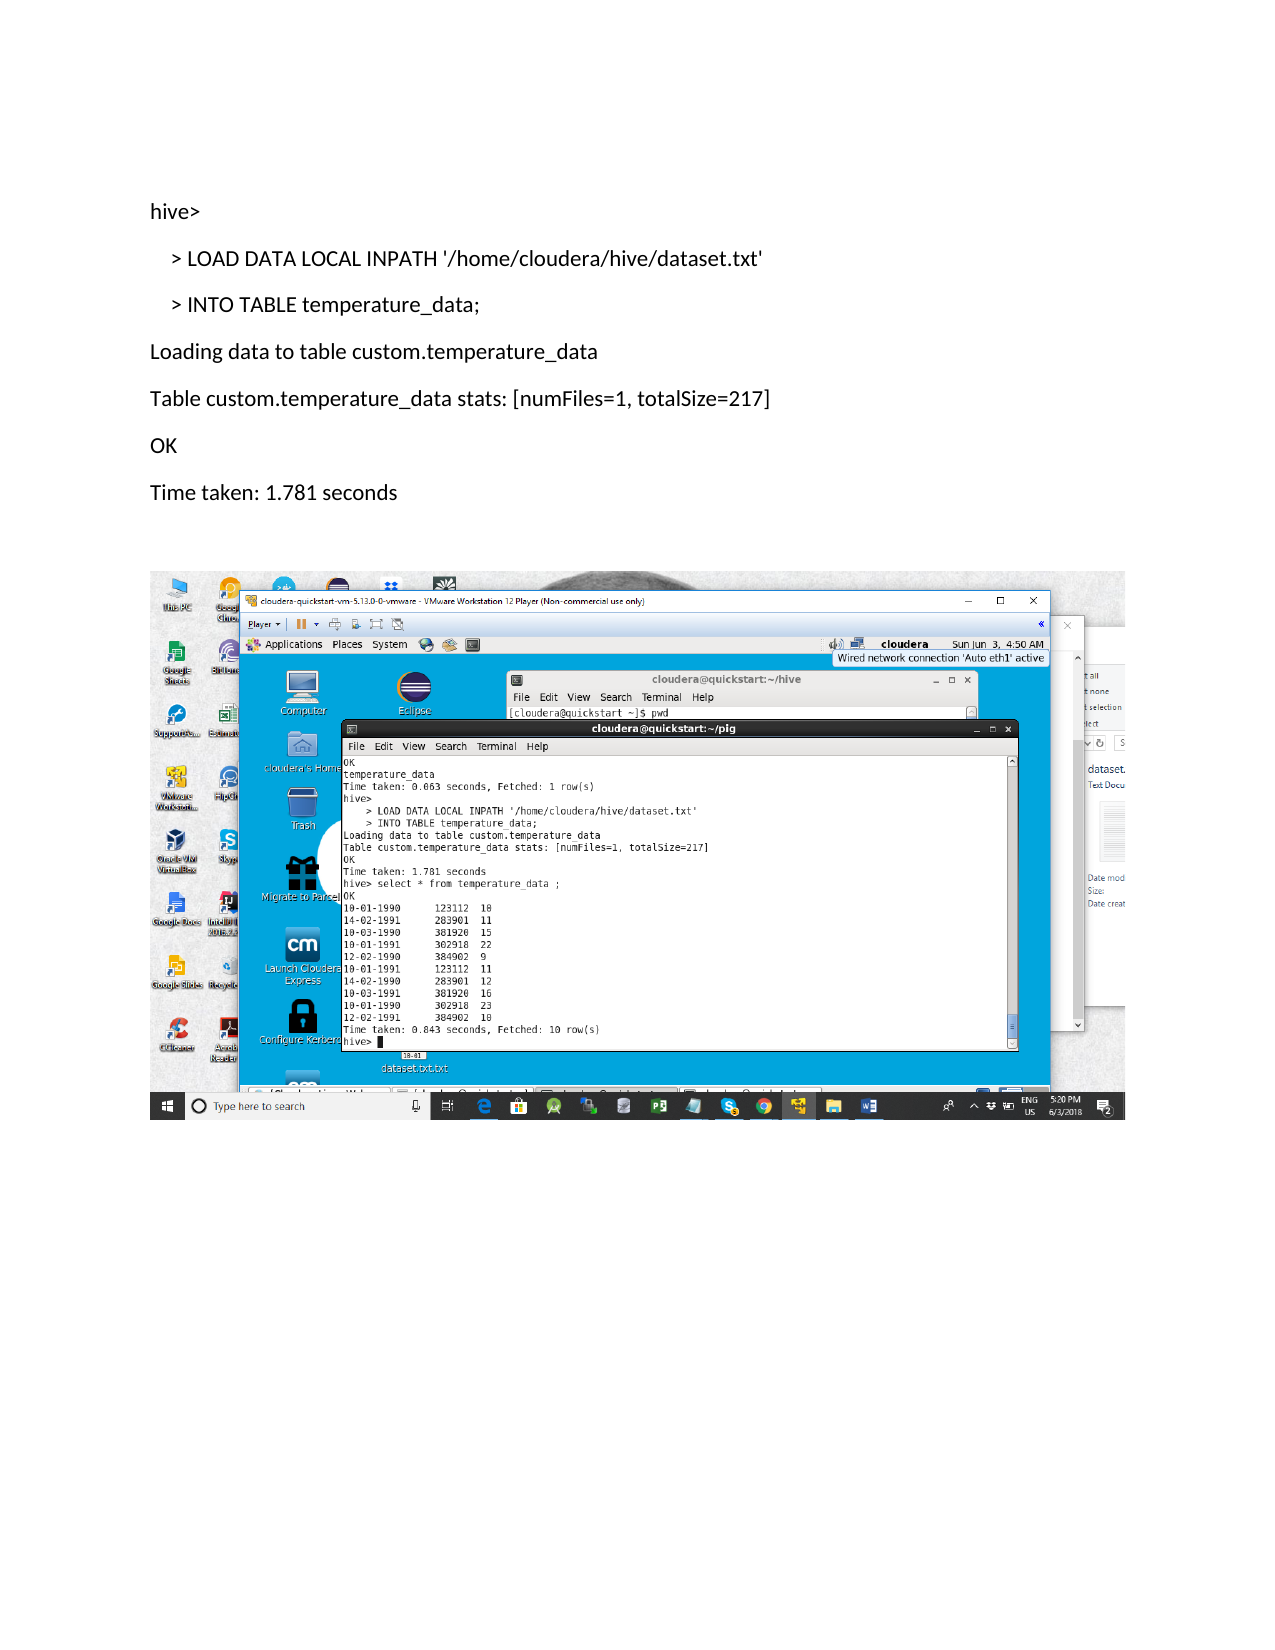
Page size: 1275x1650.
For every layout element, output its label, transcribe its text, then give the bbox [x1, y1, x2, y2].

text OK [150, 431, 1125, 459]
text Loading data to table custom.temperature_data [150, 337, 1125, 366]
text > INTO TABLE temperature_data; [150, 291, 1125, 319]
text Time taken: 1.781 seconds [150, 478, 1125, 506]
text > LOAD DATA LOCAL INPATH '/home/cloudera/hive/dataset.txt' [150, 244, 1125, 272]
text Table custom.temperature_data stats: [numFiles=1, totalSize=217] [150, 384, 1125, 412]
picture [150, 571, 1125, 1120]
text hive> [150, 197, 1125, 225]
